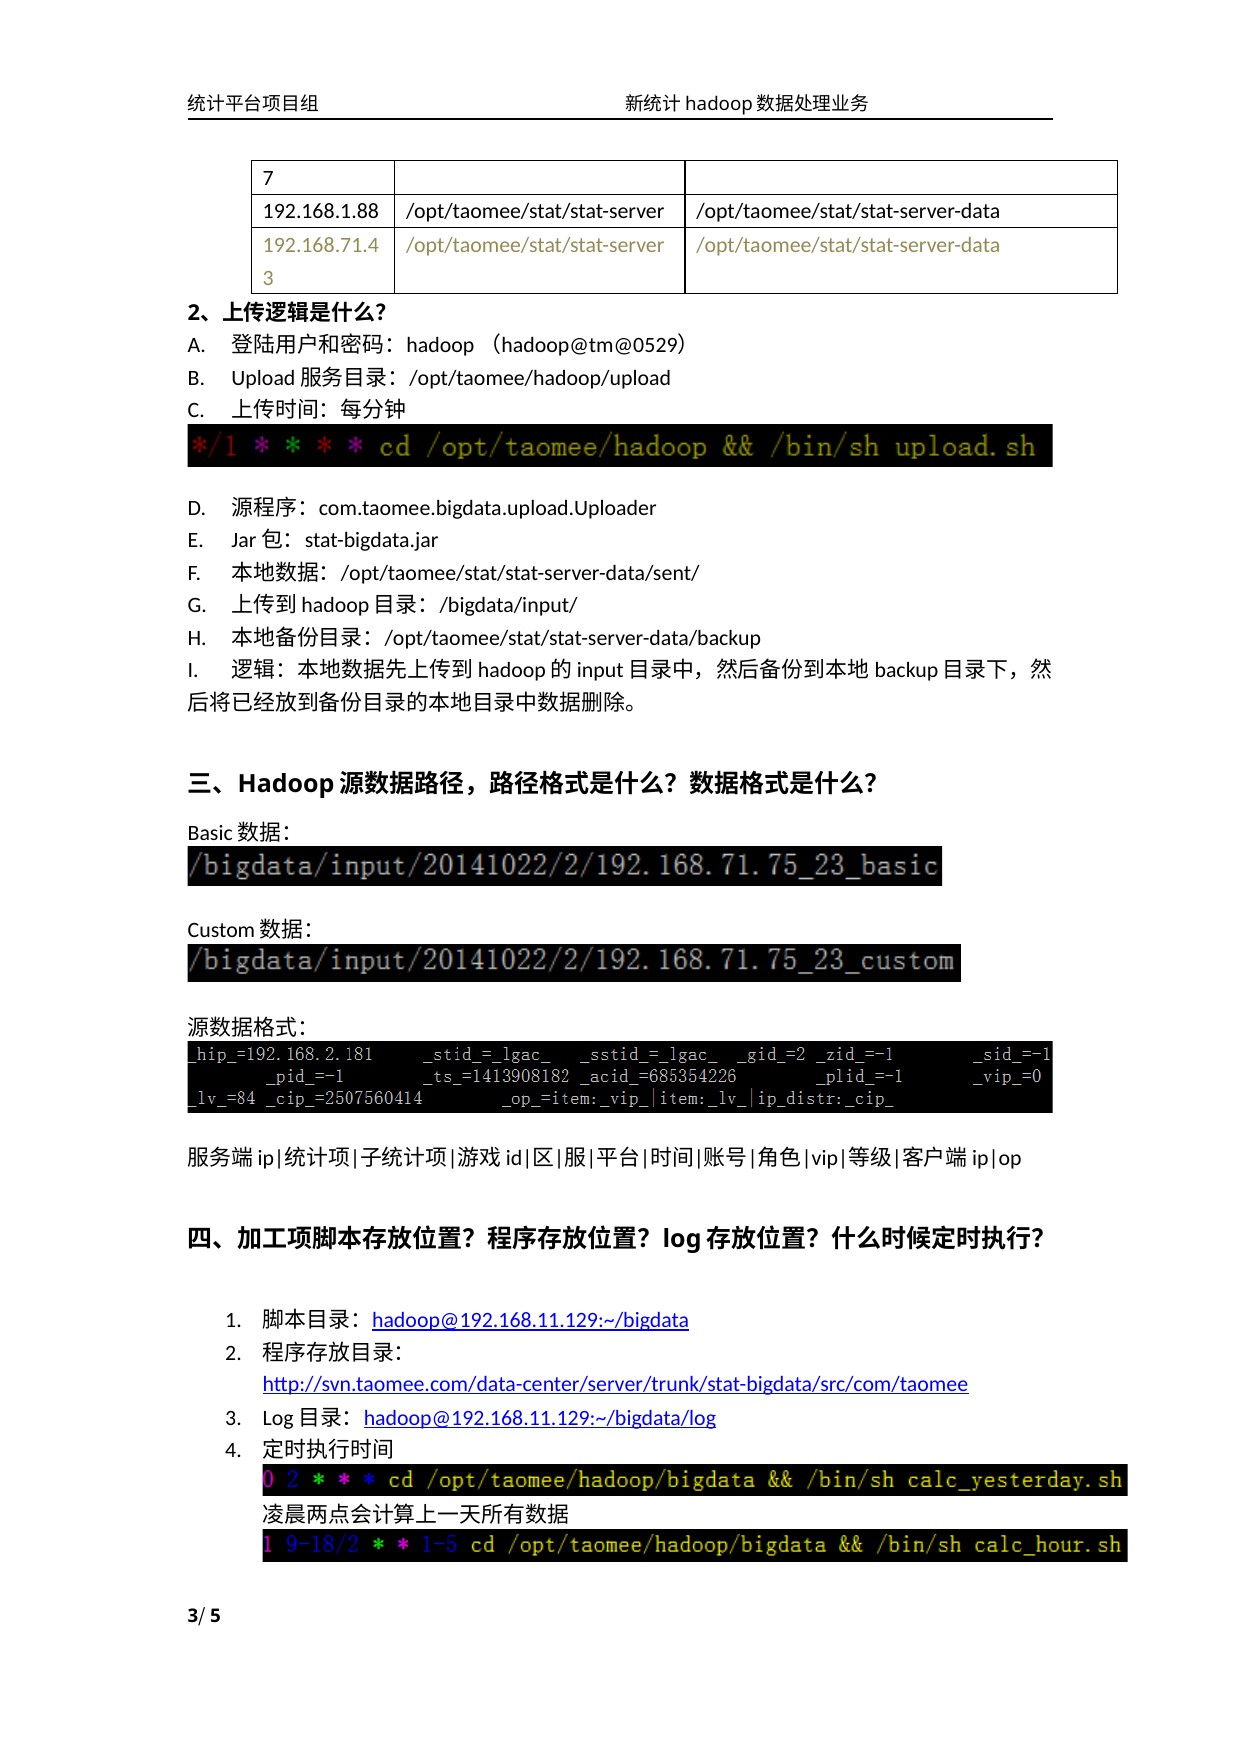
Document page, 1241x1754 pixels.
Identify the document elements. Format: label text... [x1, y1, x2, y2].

list 定时执行时间 [225, 1432, 1053, 1464]
table_cell /opt/taomee/stat/stat-server-data [686, 195, 1117, 227]
text A. 登陆用户和密码：hadoop （hadoop@tm@0529） [187, 327, 1053, 359]
list Log目录：hadoop@192.168.11.129:~/bigdata/log [225, 1399, 1053, 1432]
list http://svn.taomee.com/data-center/server/trunk/stat-bigdata/src/com/taomee [262, 1367, 1053, 1399]
text B. Upload服务目录：/opt/taomee/hadoop/upload [187, 359, 1053, 392]
picture [187, 424, 1053, 467]
text F. 本地数据：/opt/taomee/stat/stat-server-data/sent/ [187, 554, 1053, 587]
text E. Jar包：stat-bigdata.jar [187, 522, 1053, 554]
picture [187, 944, 961, 982]
table_cell 192.168.1.177 [252, 161, 394, 194]
text Custom数据： [187, 912, 1053, 944]
text D. 源程序：com.taomee.bigdata.upload.Uploader [187, 489, 1053, 522]
picture [187, 846, 943, 886]
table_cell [686, 161, 1117, 194]
table_cell 192.168.71.43 [252, 228, 394, 293]
table_cell /opt/taomee/stat/stat-server-data [686, 228, 1117, 293]
subtitle 2、上传逻辑是什么？ [187, 294, 1053, 327]
title 三、Hadoop源数据路径，路径格式是什么？数据格式是什么？ [187, 749, 1053, 814]
text G. 上传到hadoop目录：/bigdata/input/ [187, 587, 1053, 619]
picture [262, 1529, 1128, 1562]
list 凌晨两点会计算上一天所有数据 [262, 1497, 1053, 1529]
text Basic数据： [187, 814, 1053, 847]
table_cell /opt/taomee/stat/stat-server [395, 228, 684, 293]
list 脚本目录：hadoop@192.168.11.129:~/bigdata [225, 1302, 1053, 1334]
text I. 逻辑：本地数据先上传到hadoop的input目录中，然后备份到本地backup目录下，然后将已经放到备份目录的本地目录中数据删除。 [187, 652, 1053, 717]
text 源数据格式： [187, 1009, 1053, 1041]
table_cell 192.168.1.88 [252, 195, 394, 227]
text 服务端ip|统计项|子统计项|游戏id|区|服|平台|时间|账号|角色|vip|等级|客户端ip|op [187, 1139, 1053, 1172]
text C. 上传时间：每分钟 [187, 392, 1053, 424]
picture [262, 1464, 1128, 1496]
text H. 本地备份目录：/opt/taomee/stat/stat-server-data/backup [187, 619, 1053, 652]
picture [187, 1041, 1053, 1113]
list 程序存放目录： [225, 1334, 1053, 1367]
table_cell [395, 161, 684, 194]
table_cell /opt/taomee/stat/stat-server [395, 195, 684, 227]
title 四、加工项脚本存放位置？程序存放位置？log存放位置？什么时候定时执行？ [187, 1204, 1053, 1302]
